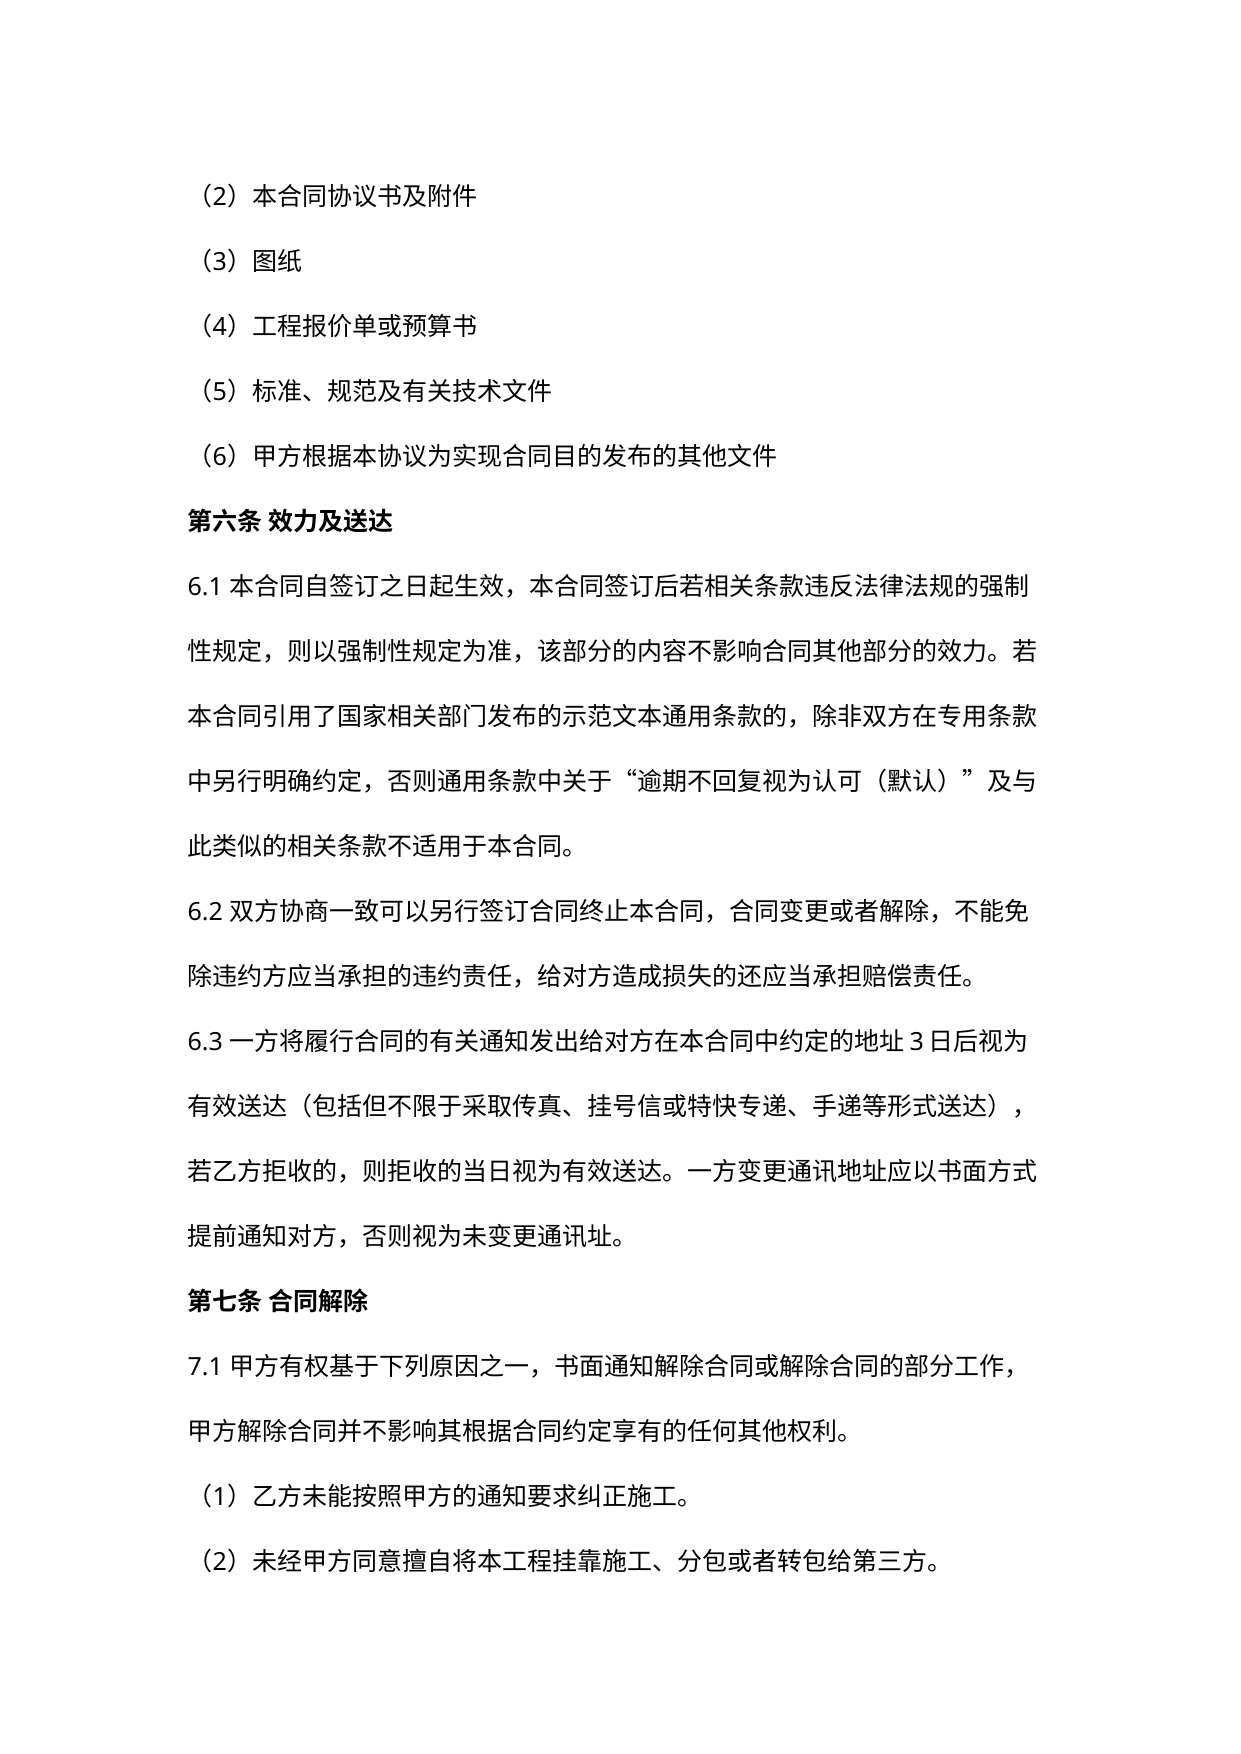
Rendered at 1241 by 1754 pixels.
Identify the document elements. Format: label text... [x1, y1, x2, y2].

text （5）标准、规范及有关技术文件 [187, 357, 1053, 422]
text 6.2 双方协商一致可以另行签订合同终止本合同，合同变更或者解除，不能免除违约方应当承担的违约责任，给对方造成损失的还应当承担赔偿责任。 [187, 877, 1053, 1007]
text （2）未经甲方同意擅自将本工程挂靠施工、分包或者转包给第三方。 [187, 1527, 1053, 1592]
text （3）图纸 [187, 227, 1053, 292]
text （1）乙方未能按照甲方的通知要求纠正施工。 [187, 1462, 1053, 1527]
text 6.3 一方将履行合同的有关通知发出给对方在本合同中约定的地址3日后视为有效送达（包括但不限于采取传真、挂号信或特快专递、手递等形式送达），若乙方拒收的，则拒收的当日视为有效送达。一方变更通讯地址应以书面方式提前通知对方，否则视为未变更通讯址。 [187, 1007, 1053, 1267]
subtitle 第七条 合同解除 [187, 1267, 1053, 1332]
text 6.1 本合同自签订之日起生效，本合同签订后若相关条款违反法律法规的强制性规定，则以强制性规定为准，该部分的内容不影响合同其他部分的效力。若本合同引用了国家相关部门发布的示范文本通用条款的，除非双方在专用条款中另行明确约定，否则通用条款中关于“逾期不回复视为认可（默认）”及与此类似的相关条款不适用于本合同。 [187, 552, 1053, 877]
text （2）本合同协议书及附件 [187, 162, 1053, 227]
text 7.1 甲方有权基于下列原因之一，书面通知解除合同或解除合同的部分工作，甲方解除合同并不影响其根据合同约定享有的任何其他权利。 [187, 1332, 1053, 1462]
text （6）甲方根据本协议为实现合同目的发布的其他文件 [187, 422, 1053, 487]
subtitle 第六条 效力及送达 [187, 487, 1053, 552]
text （4）工程报价单或预算书 [187, 292, 1053, 357]
